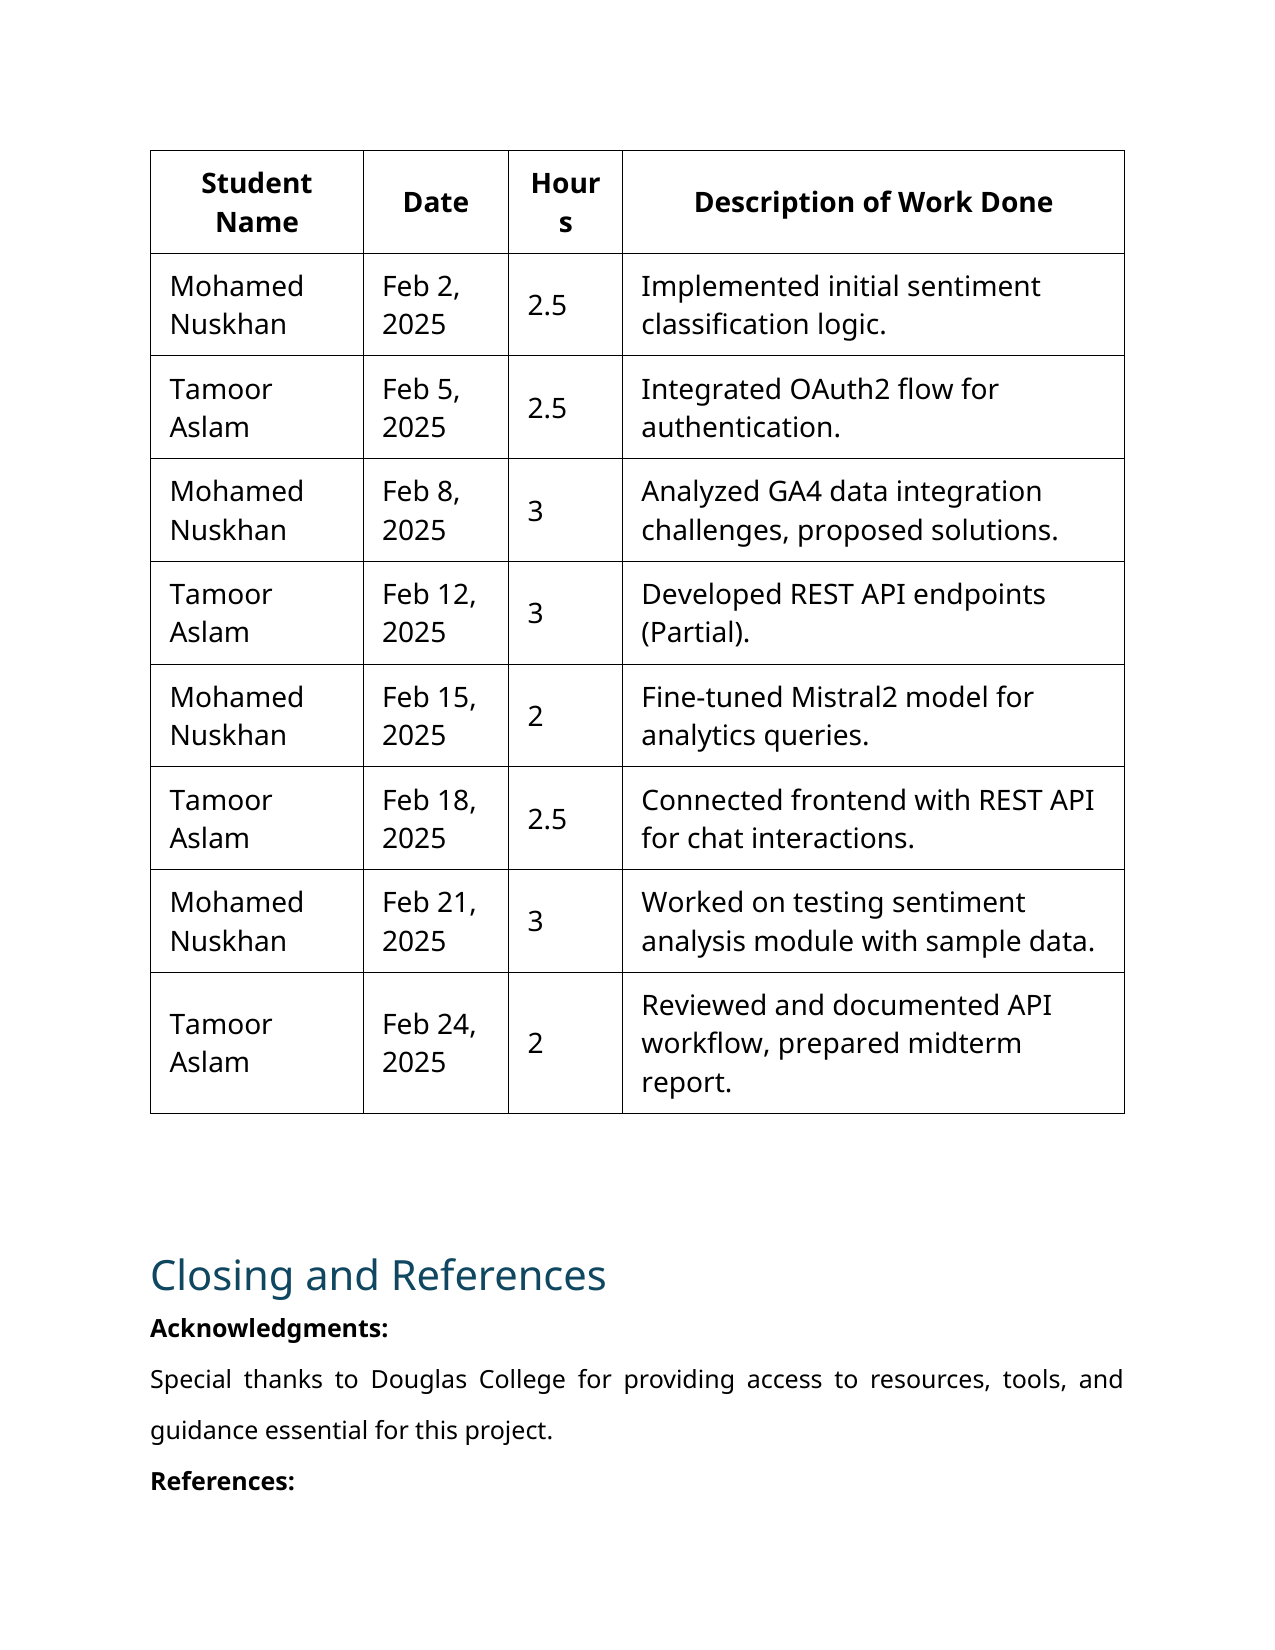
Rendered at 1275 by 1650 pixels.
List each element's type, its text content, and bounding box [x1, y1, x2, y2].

table_cell Integrated OAuth2 flow for authentication. [623, 356, 1124, 458]
table_cell 3 [509, 870, 622, 972]
table_cell Feb 24, 2025 [364, 973, 508, 1113]
table_cell 3 [509, 459, 622, 561]
table_cell Tamoor Aslam [151, 767, 363, 869]
table_header Date [364, 151, 508, 253]
table_cell 2.5 [509, 767, 622, 869]
table_cell Mohamed Nuskhan [151, 665, 363, 766]
table_header Description of Work Done [623, 151, 1124, 253]
subtitle Closing and References [150, 1246, 1125, 1302]
table_cell Mohamed Nuskhan [151, 254, 363, 355]
table_cell Analyzed GA4 data integration challenges, proposed solutions. [623, 459, 1124, 561]
table_cell Tamoor Aslam [151, 356, 363, 458]
table_cell 2.5 [509, 254, 622, 355]
table_cell 2 [509, 973, 622, 1113]
table_cell 2.5 [509, 356, 622, 458]
table_cell Feb 21, 2025 [364, 870, 508, 972]
table_cell Feb 18, 2025 [364, 767, 508, 869]
table_header Student Name [151, 151, 363, 253]
table_cell Implemented initial sentiment classification logic. [623, 254, 1124, 355]
table_cell Reviewed and documented API workflow, prepared midterm report. [623, 973, 1124, 1113]
table_cell Tamoor Aslam [151, 562, 363, 663]
table_cell Mohamed Nuskhan [151, 459, 363, 561]
table_cell Feb 12, 2025 [364, 562, 508, 663]
table_cell 2 [509, 665, 622, 766]
table_cell Tamoor Aslam [151, 973, 363, 1113]
table_cell Feb 15, 2025 [364, 665, 508, 766]
table_cell Feb 5, 2025 [364, 356, 508, 458]
table_cell Feb 2, 2025 [364, 254, 508, 355]
text References: [150, 1464, 1125, 1498]
table_cell Connected frontend with REST API for chat interactions. [623, 767, 1124, 869]
table_cell Developed REST API endpoints (Partial). [623, 562, 1124, 663]
table_cell 3 [509, 562, 622, 663]
table_header Hours [509, 151, 622, 253]
text Acknowledgments: Special thanks to Douglas College for providing access to resources, tools, and guidance essential for this project. [150, 1311, 1125, 1447]
table_cell Worked on testing sentiment analysis module with sample data. [623, 870, 1124, 972]
table_cell Feb 8, 2025 [364, 459, 508, 561]
table_cell Mohamed Nuskhan [151, 870, 363, 972]
table_cell Fine-tuned Mistral2 model for analytics queries. [623, 665, 1124, 766]
